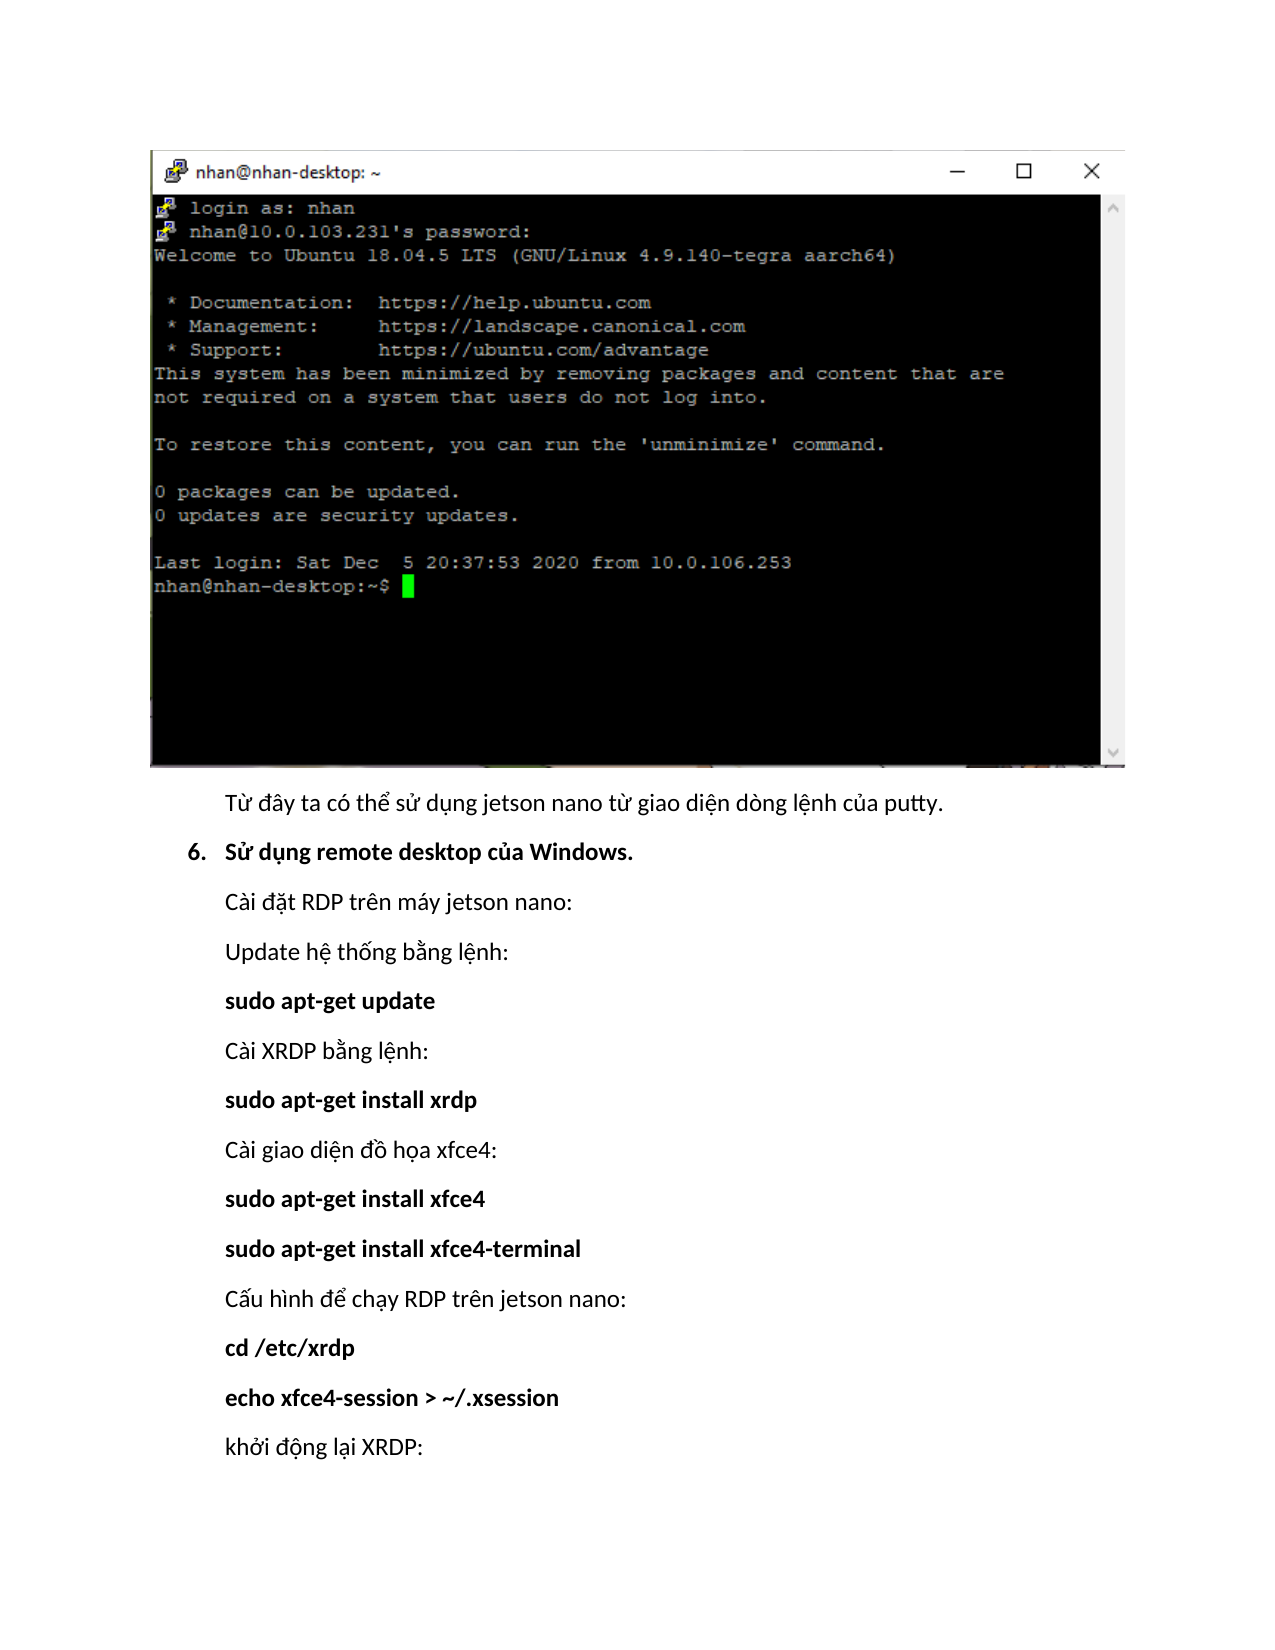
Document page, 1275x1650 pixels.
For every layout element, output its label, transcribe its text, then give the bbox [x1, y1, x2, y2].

text Cài đặt RDP trên máy jetson nano: [150, 886, 1125, 917]
text Update hệ thống bằng lệnh: [150, 936, 1125, 966]
text khởi động lại XRDP: [150, 1431, 1125, 1462]
text Cài giao diện đồ họa xfce4: [150, 1134, 1125, 1164]
text Cài XRDP bằng lệnh: [150, 1035, 1125, 1065]
text Từ đây ta có thể sử dụng jetson nano từ giao diện dòng lệnh của putty. [150, 787, 1125, 817]
text sudo apt-get install xrdp [150, 1084, 1125, 1115]
picture [150, 150, 1125, 768]
text sudo apt-get install xfce4 [150, 1183, 1125, 1214]
text Cấu hình để chạy RDP trên jetson nano: [150, 1283, 1125, 1313]
text sudo apt-get install xfce4-terminal [150, 1233, 1125, 1264]
list Sử dụng remote desktop của Windows. [187, 836, 1125, 867]
text cd /etc/xrdp [150, 1332, 1125, 1363]
text sudo apt-get update [150, 985, 1125, 1016]
text echo xfce4-session > ~/.xsession [150, 1382, 1125, 1412]
